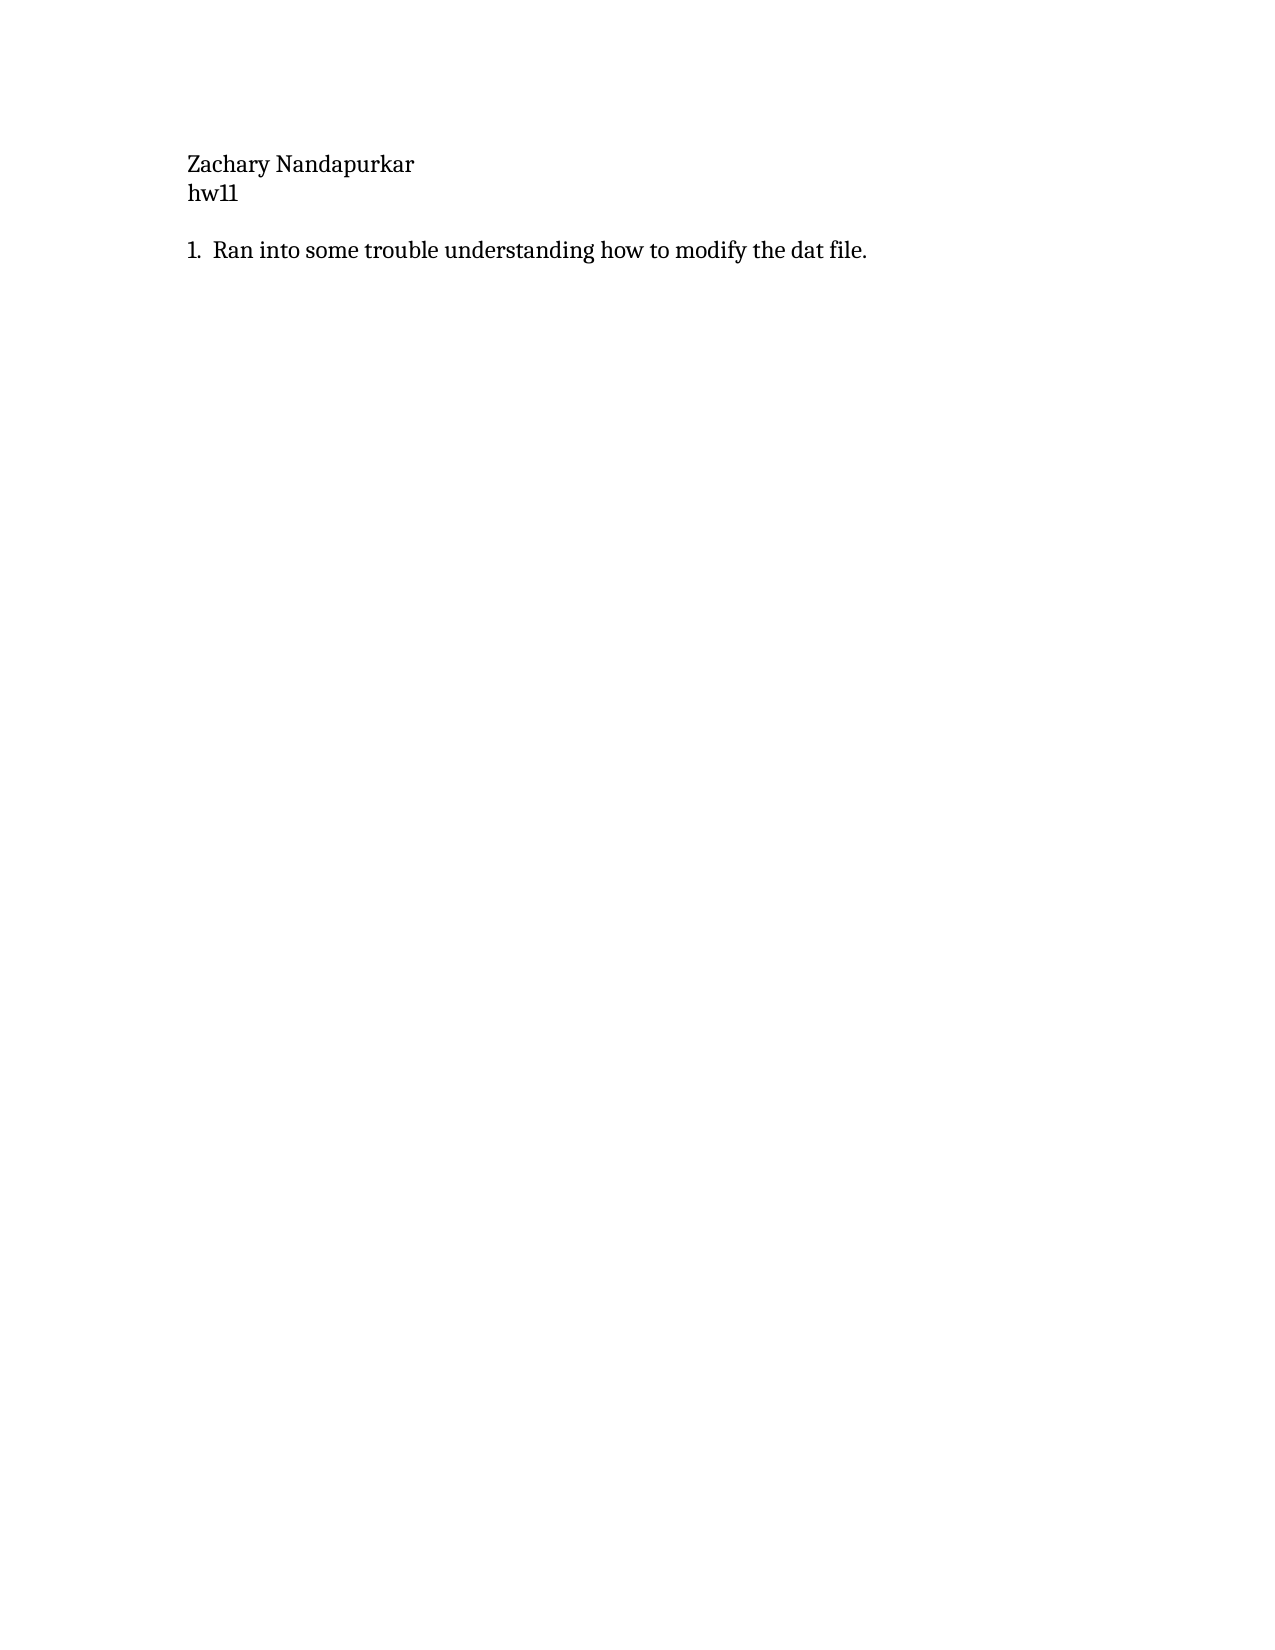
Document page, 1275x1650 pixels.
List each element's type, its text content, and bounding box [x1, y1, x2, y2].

text hw11 [187, 179, 1087, 207]
text 1. Ran into some trouble understanding how to modify the dat file. [187, 236, 1087, 265]
text Zachary Nandapurkar [187, 150, 1087, 179]
